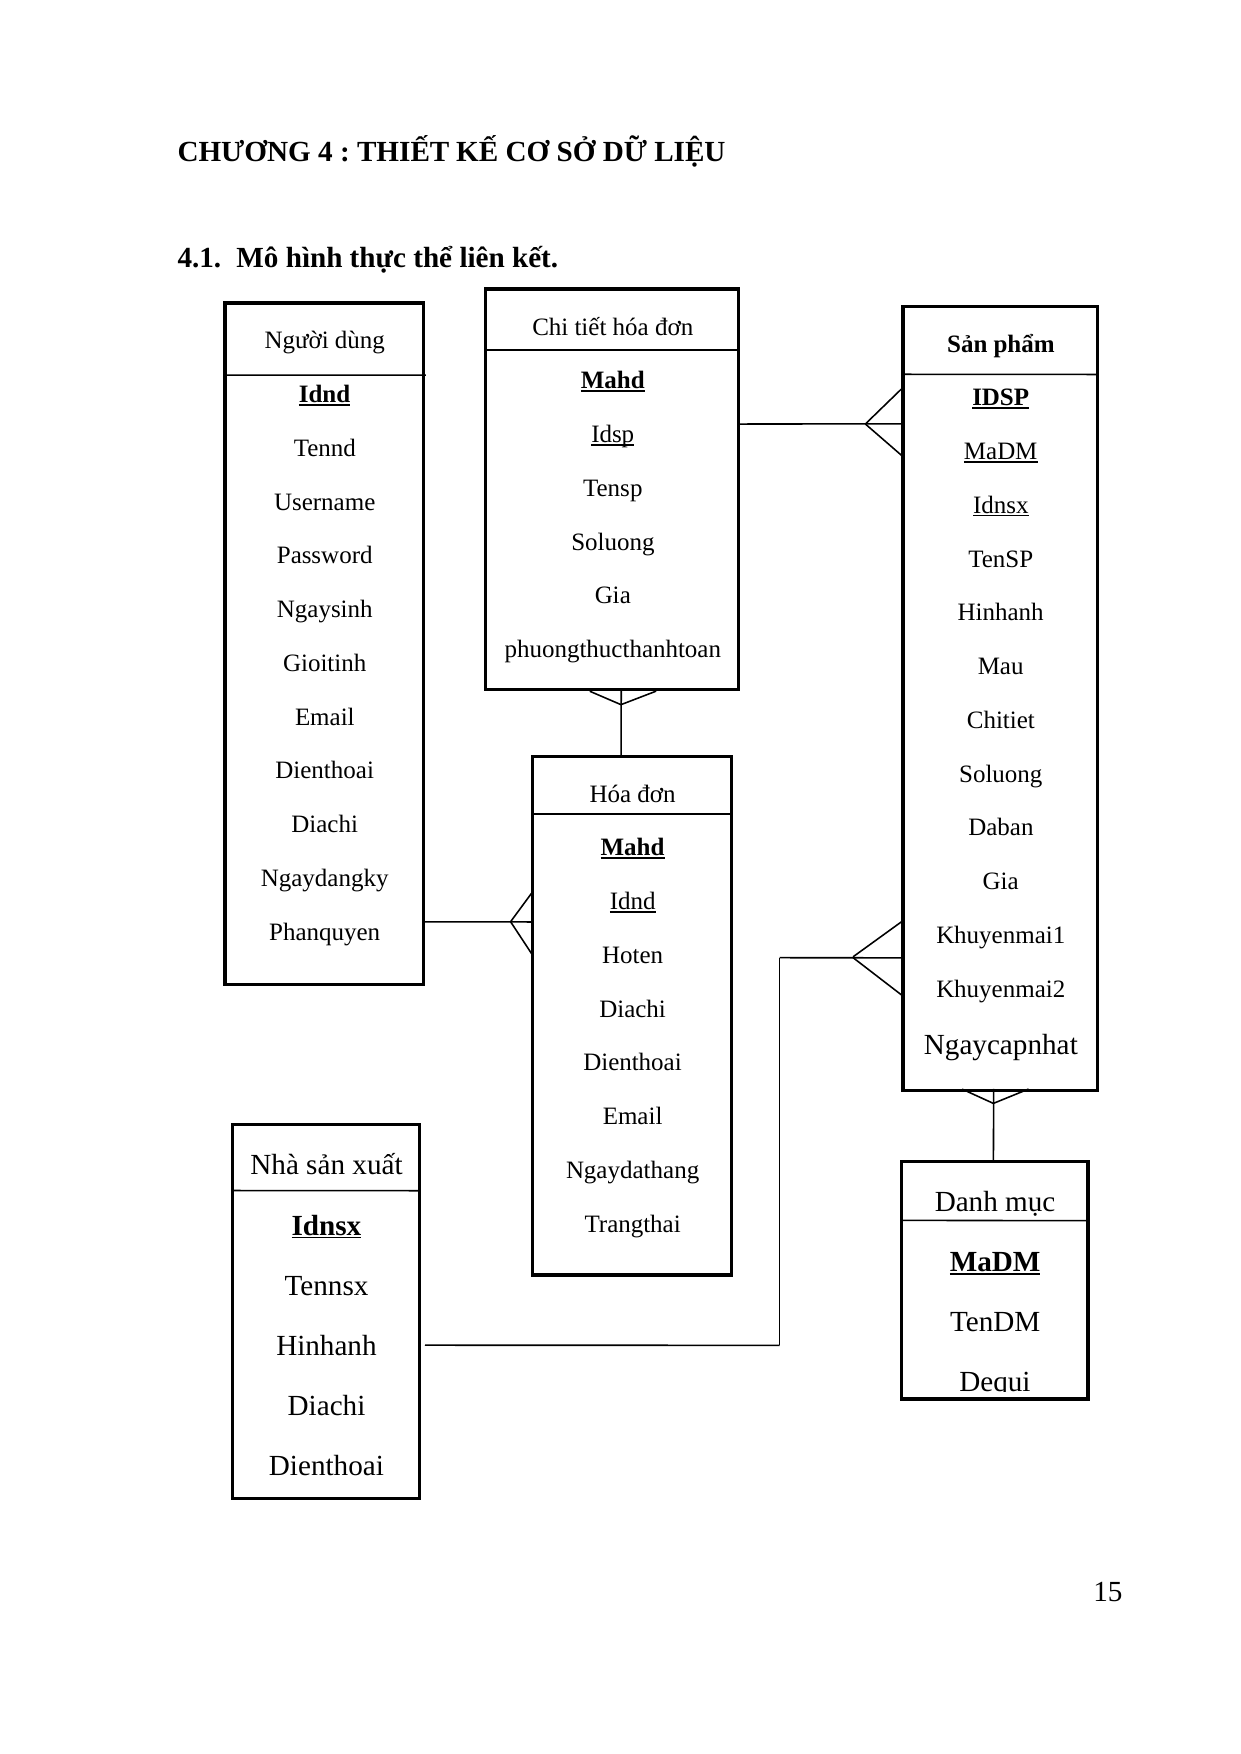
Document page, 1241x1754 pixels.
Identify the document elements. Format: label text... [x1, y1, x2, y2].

title CHƯƠNG 4 : THIẾT KẾ CƠ SỞ DỮ LIỆU [177, 134, 1122, 168]
subtitle Mô hình thực thể liên kết. [177, 240, 1122, 273]
